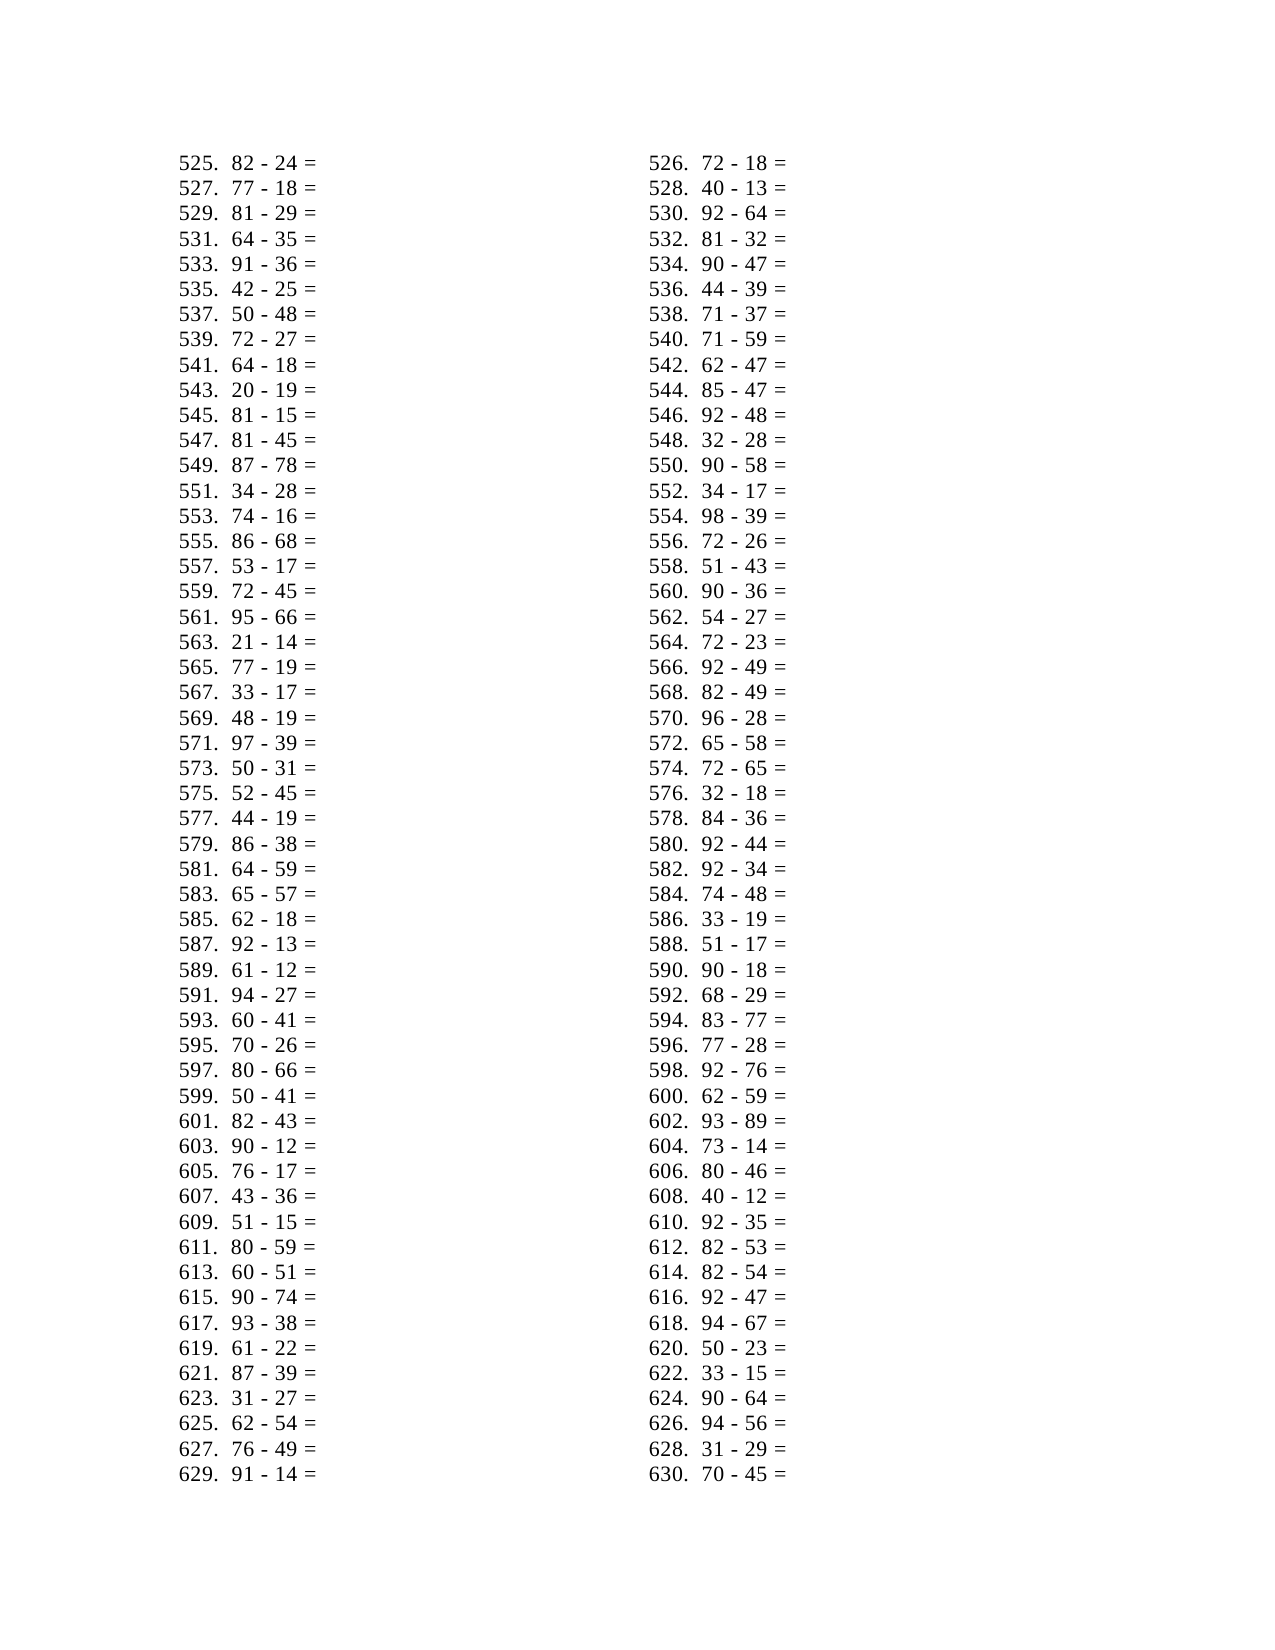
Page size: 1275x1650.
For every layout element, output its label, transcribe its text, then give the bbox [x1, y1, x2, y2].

table_cell 572. 65 - 58 = [638, 755, 1107, 780]
table_cell 595. 70 - 26 = [168, 1058, 637, 1083]
table_cell 587. 92 - 13 = [168, 957, 637, 982]
table_cell 559. 72 - 45 = [168, 604, 637, 629]
table_cell 618. 94 - 67 = [638, 1335, 1107, 1360]
table_cell 538. 71 - 37 = [638, 326, 1107, 352]
table_cell 544. 85 - 47 = [638, 402, 1107, 427]
table_cell 624. 90 - 64 = [638, 1410, 1107, 1436]
table_cell 577. 44 - 19 = [168, 831, 637, 856]
table_cell 542. 62 - 47 = [638, 377, 1107, 402]
table_cell 556. 72 - 26 = [638, 553, 1107, 578]
table_cell 593. 60 - 41 = [168, 1032, 637, 1057]
table_cell 578. 84 - 36 = [638, 831, 1107, 856]
table_cell 585. 62 - 18 = [168, 931, 637, 957]
table_cell 613. 60 - 51 = [168, 1284, 637, 1309]
table_cell 534. 90 - 47 = [638, 276, 1107, 301]
table_cell 570. 96 - 28 = [638, 730, 1107, 755]
table_cell 579. 86 - 38 = [168, 856, 637, 881]
table_cell 557. 53 - 17 = [168, 579, 637, 604]
table_cell 553. 74 - 16 = [168, 528, 637, 553]
table_cell 620. 50 - 23 = [638, 1360, 1107, 1385]
table_cell 568. 82 - 49 = [638, 705, 1107, 730]
table_cell 596. 77 - 28 = [638, 1058, 1107, 1083]
table_cell 524. 73 - 29 = [638, 150, 1107, 175]
table_cell 594. 83 - 77 = [638, 1032, 1107, 1057]
table_cell 551. 34 - 28 = [168, 503, 637, 528]
table_cell 563. 21 - 14 = [168, 654, 637, 679]
table_cell 574. 72 - 65 = [638, 780, 1107, 805]
table_cell 565. 77 - 19 = [168, 679, 637, 704]
table_cell 625. 62 - 54 = [168, 1436, 637, 1461]
table_cell 533. 91 - 36 = [168, 276, 637, 301]
table_cell 586. 33 - 19 = [638, 931, 1107, 957]
table_cell 547. 81 - 45 = [168, 453, 637, 478]
table_cell 581. 64 - 59 = [168, 881, 637, 906]
table_cell 610. 92 - 35 = [638, 1234, 1107, 1259]
table_cell 554. 98 - 39 = [638, 528, 1107, 553]
table_cell 615. 90 - 74 = [168, 1310, 637, 1335]
table_cell 608. 40 - 12 = [638, 1209, 1107, 1234]
table_cell 584. 74 - 48 = [638, 906, 1107, 931]
table_cell 622. 33 - 15 = [638, 1385, 1107, 1410]
table_cell 531. 64 - 35 = [168, 251, 637, 276]
table_cell 628. 31 - 29 = [638, 1461, 1107, 1486]
table_cell 626. 94 - 56 = [638, 1436, 1107, 1461]
table_cell 607. 43 - 36 = [168, 1209, 637, 1234]
table_cell 566. 92 - 49 = [638, 679, 1107, 704]
table_cell 552. 34 - 17 = [638, 503, 1107, 528]
table_cell 591. 94 - 27 = [168, 1007, 637, 1032]
table_cell 535. 42 - 25 = [168, 301, 637, 326]
table_cell 573. 50 - 31 = [168, 780, 637, 805]
table_cell 627. 76 - 49 = [168, 1461, 637, 1486]
table_cell 603. 90 - 12 = [168, 1158, 637, 1183]
table_cell 536. 44 - 39 = [638, 301, 1107, 326]
table_cell 527. 77 - 18 = [168, 200, 637, 226]
table_cell 560. 90 - 36 = [638, 604, 1107, 629]
table_cell 597. 80 - 66 = [168, 1083, 637, 1108]
table_cell 528. 40 - 13 = [638, 200, 1107, 226]
table_cell 602. 93 - 89 = [638, 1133, 1107, 1158]
table_cell 537. 50 - 48 = [168, 326, 637, 352]
table_cell 588. 51 - 17 = [638, 957, 1107, 982]
table_cell 583. 65 - 57 = [168, 906, 637, 931]
table_cell 564. 72 - 23 = [638, 654, 1107, 679]
table_cell 529. 81 - 29 = [168, 226, 637, 251]
table_cell 590. 90 - 18 = [638, 982, 1107, 1007]
table_cell 606. 80 - 46 = [638, 1184, 1107, 1209]
table_cell 611. 80 - 59 = [168, 1259, 637, 1284]
table_cell 582. 92 - 34 = [638, 881, 1107, 906]
table_cell 546. 92 - 48 = [638, 427, 1107, 452]
table_cell 592. 68 - 29 = [638, 1007, 1107, 1032]
table_cell 530. 92 - 64 = [638, 226, 1107, 251]
table_cell 525. 82 - 24 = [168, 175, 637, 200]
table_cell 550. 90 - 58 = [638, 478, 1107, 503]
table_cell 541. 64 - 18 = [168, 377, 637, 402]
table_cell 600. 62 - 59 = [638, 1108, 1107, 1133]
table_cell 614. 82 - 54 = [638, 1284, 1107, 1309]
table_cell 605. 76 - 17 = [168, 1184, 637, 1209]
table_cell 612. 82 - 53 = [638, 1259, 1107, 1284]
table_cell 561. 95 - 66 = [168, 629, 637, 654]
table_cell 569. 48 - 19 = [168, 730, 637, 755]
table_cell 526. 72 - 18 = [638, 175, 1107, 200]
table_cell 523. 81 - 43 = [168, 150, 637, 175]
table_cell 616. 92 - 47 = [638, 1310, 1107, 1335]
table_cell 532. 81 - 32 = [638, 251, 1107, 276]
table_cell 549. 87 - 78 = [168, 478, 637, 503]
table_cell 555. 86 - 68 = [168, 553, 637, 578]
table_cell 621. 87 - 39 = [168, 1385, 637, 1410]
table_cell 558. 51 - 43 = [638, 579, 1107, 604]
table_cell 598. 92 - 76 = [638, 1083, 1107, 1108]
table_cell 589. 61 - 12 = [168, 982, 637, 1007]
table_cell 601. 82 - 43 = [168, 1133, 637, 1158]
table_cell 548. 32 - 28 = [638, 453, 1107, 478]
table_cell 540. 71 - 59 = [638, 352, 1107, 377]
table_cell 545. 81 - 15 = [168, 427, 637, 452]
table_cell 623. 31 - 27 = [168, 1410, 637, 1436]
table_cell 543. 20 - 19 = [168, 402, 637, 427]
table_cell 604. 73 - 14 = [638, 1158, 1107, 1183]
table_cell 617. 93 - 38 = [168, 1335, 637, 1360]
table_cell 539. 72 - 27 = [168, 352, 637, 377]
table_cell 619. 61 - 22 = [168, 1360, 637, 1385]
table_cell 576. 32 - 18 = [638, 805, 1107, 831]
table_cell 599. 50 - 41 = [168, 1108, 637, 1133]
table_cell 562. 54 - 27 = [638, 629, 1107, 654]
table_cell 580. 92 - 44 = [638, 856, 1107, 881]
table_cell 609. 51 - 15 = [168, 1234, 637, 1259]
table_cell 571. 97 - 39 = [168, 755, 637, 780]
table_cell 575. 52 - 45 = [168, 805, 637, 831]
table_cell 567. 33 - 17 = [168, 705, 637, 730]
